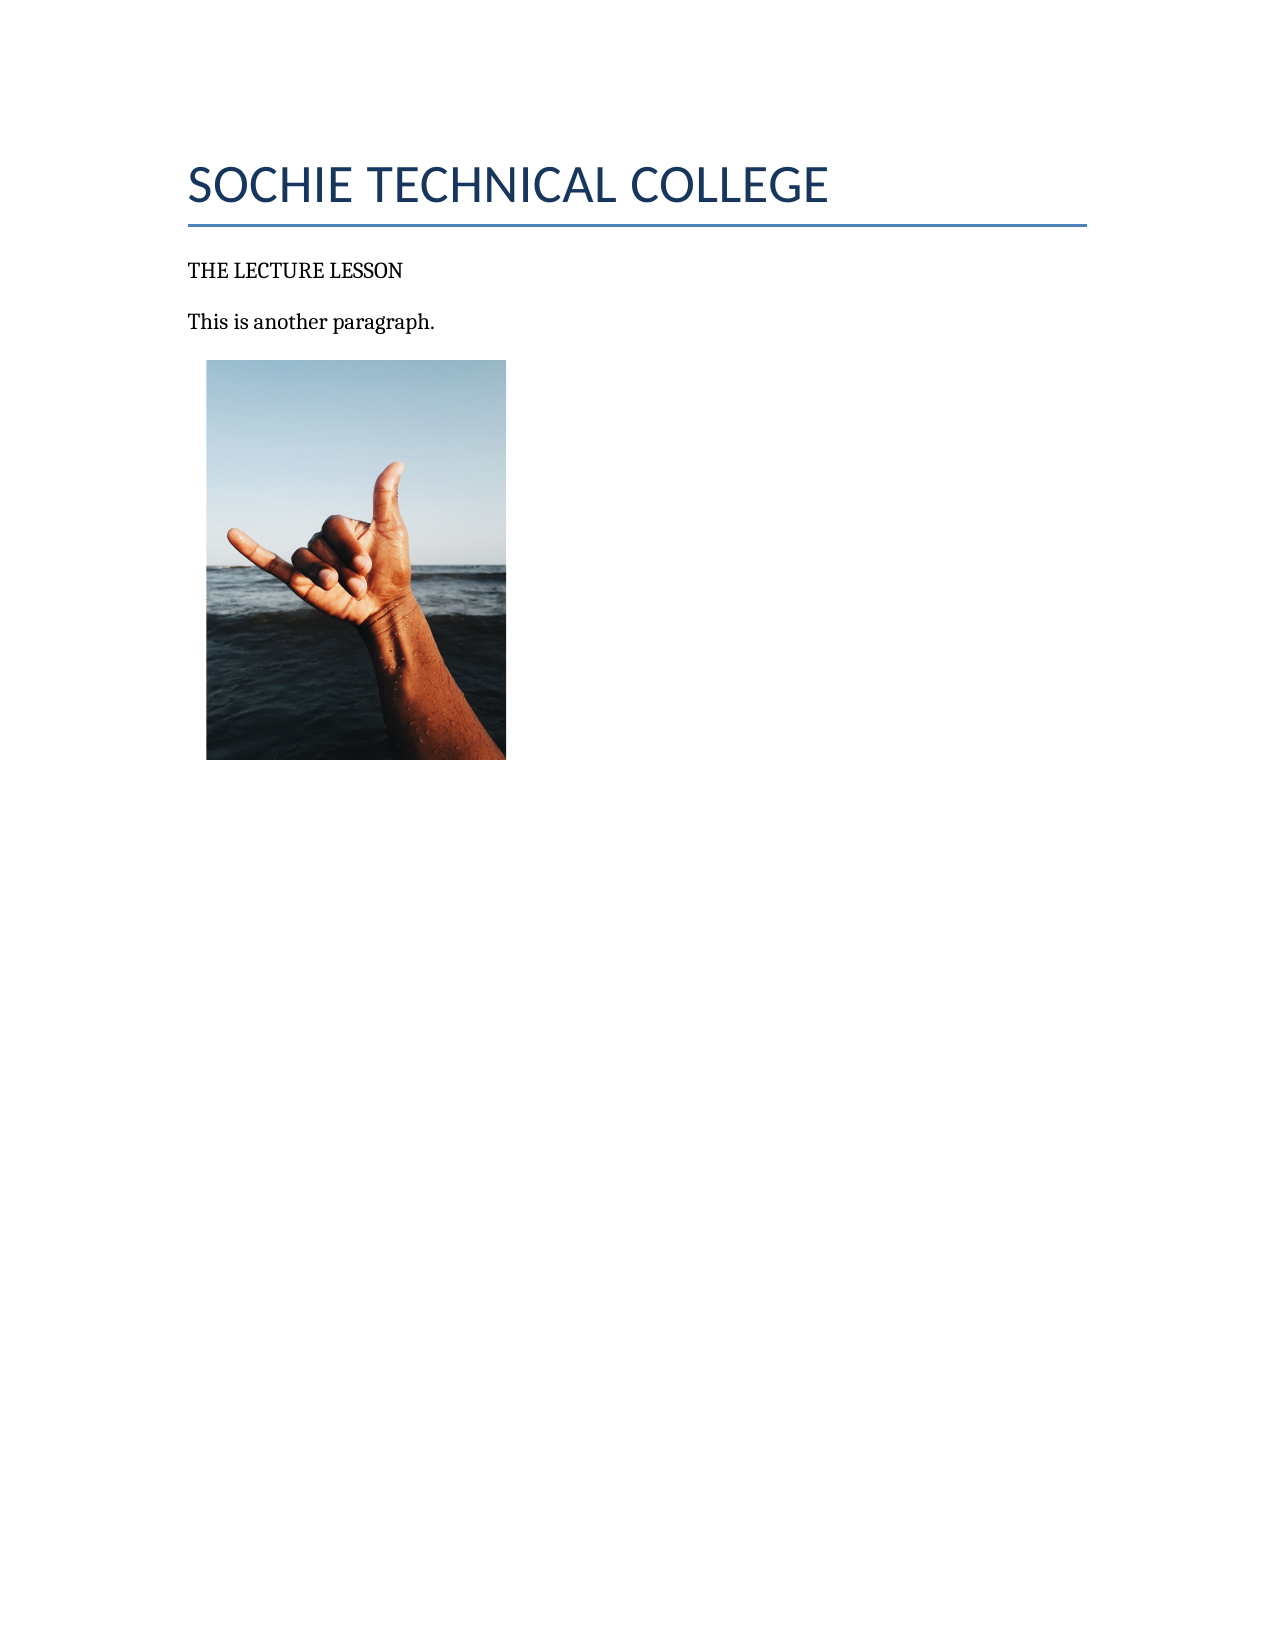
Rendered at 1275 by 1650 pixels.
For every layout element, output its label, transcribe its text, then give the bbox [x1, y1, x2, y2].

text This is another paragraph. [187, 309, 1087, 335]
picture [206, 360, 507, 760]
text THE LECTURE LESSON [187, 258, 1087, 284]
title SOCHIE TECHNICAL COLLEGE [187, 150, 1087, 227]
